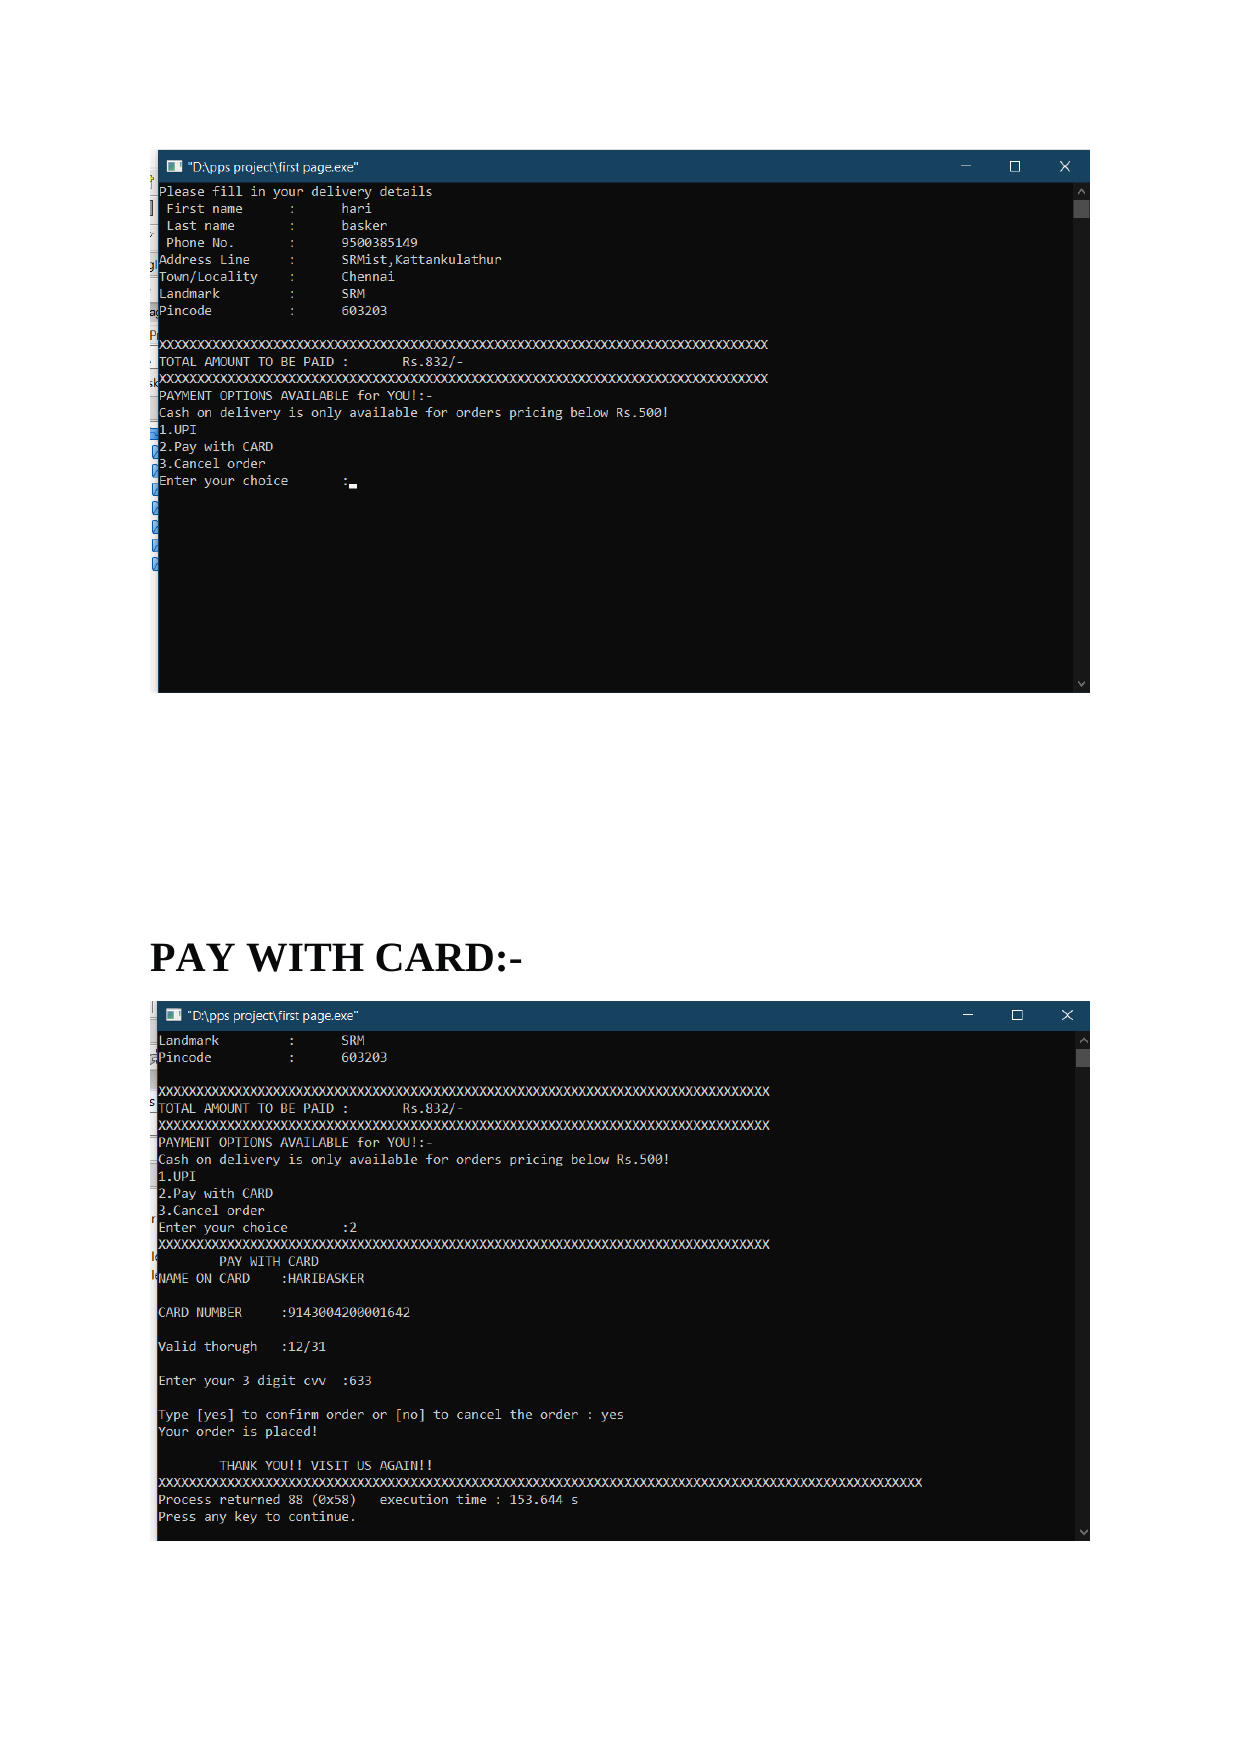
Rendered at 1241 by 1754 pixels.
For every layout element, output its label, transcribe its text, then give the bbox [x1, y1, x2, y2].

picture [150, 149, 1090, 693]
picture [150, 1001, 1090, 1541]
text PAY WITH CARD:- [150, 933, 1090, 981]
